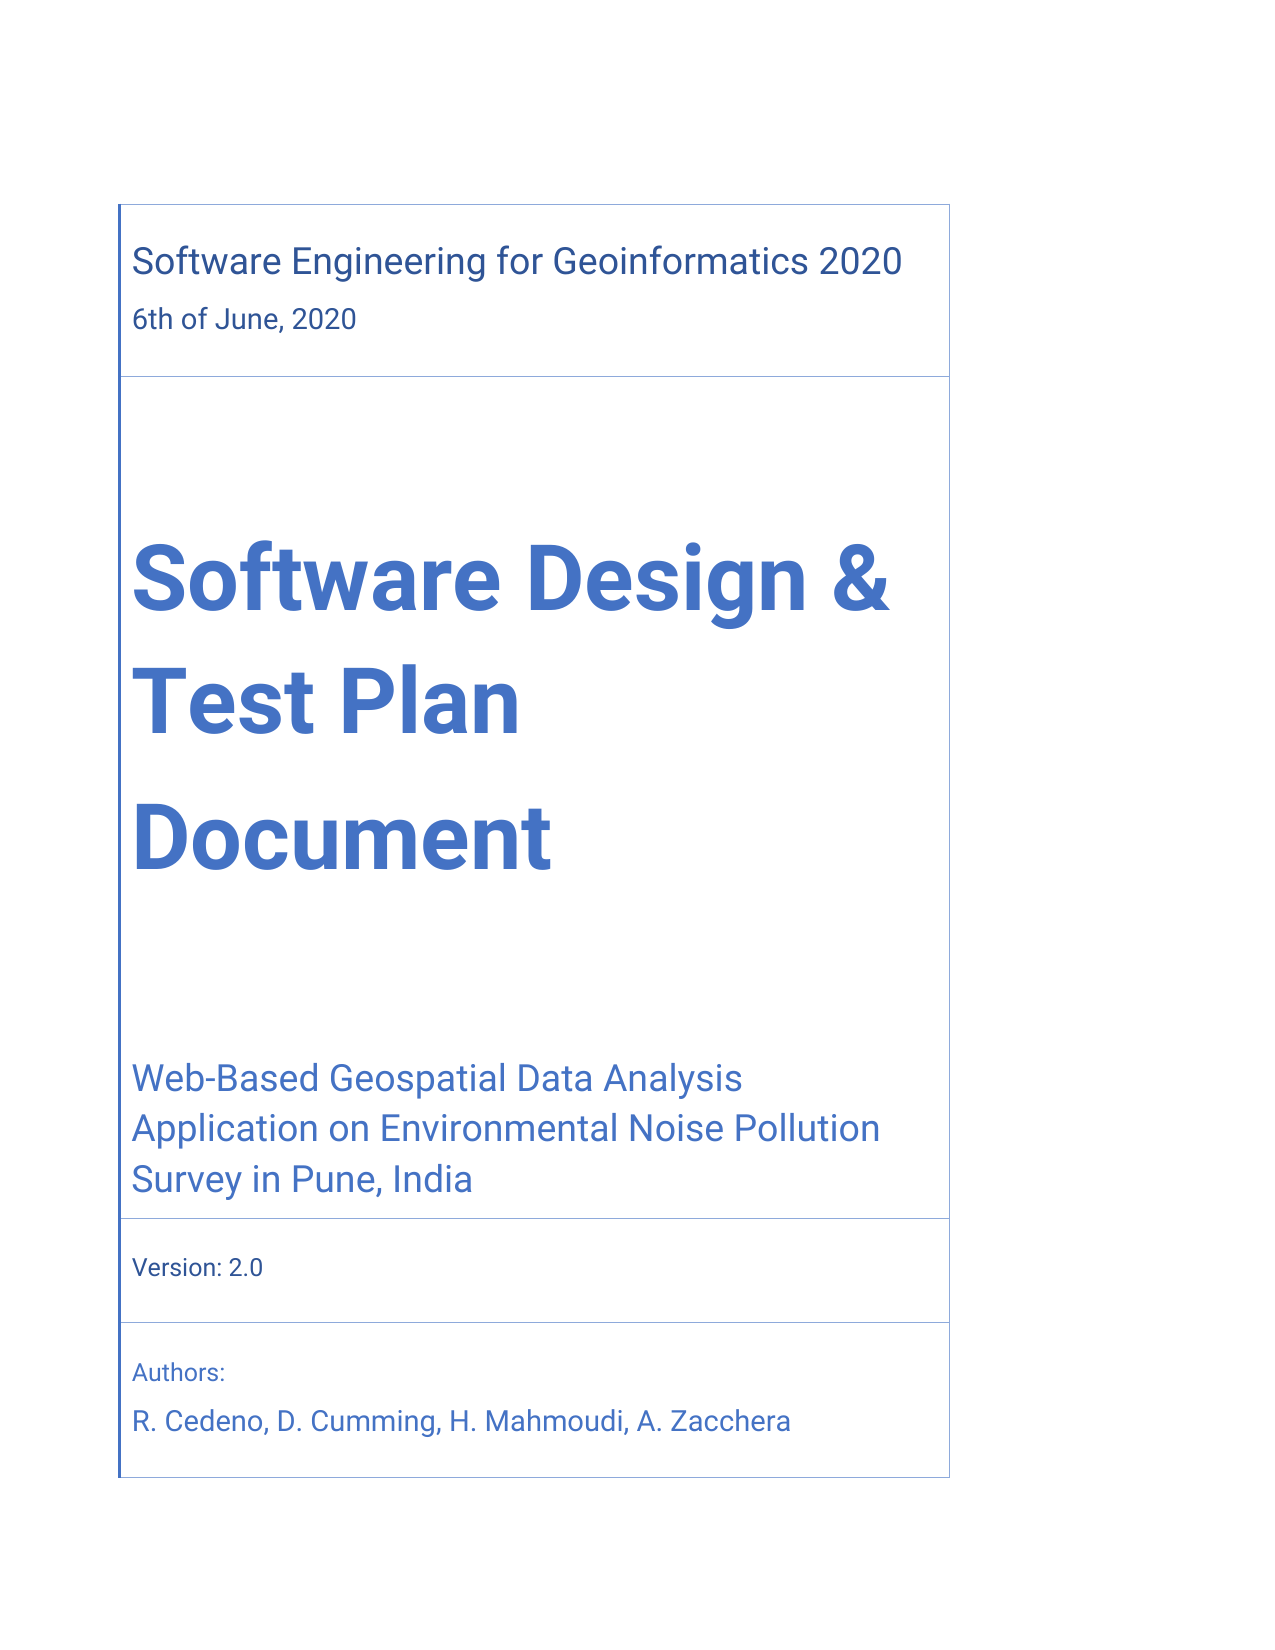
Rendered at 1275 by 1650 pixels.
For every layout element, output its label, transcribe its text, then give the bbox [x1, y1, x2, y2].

table_cell Software Design & Test Plan Document Web-Based Geospatial Data Analysis Application on Environmental Noise Pollution Survey in Pune, India [121, 377, 949, 1218]
table_cell Version: 2.0 [121, 1219, 949, 1322]
table_header Software Engineering for Geoinformatics 2020 6th of June, 2020 [121, 205, 949, 376]
table_cell Authors: R. Cedeno, D. Cumming, H. Mahmoudi, A. Zacchera [121, 1323, 949, 1477]
